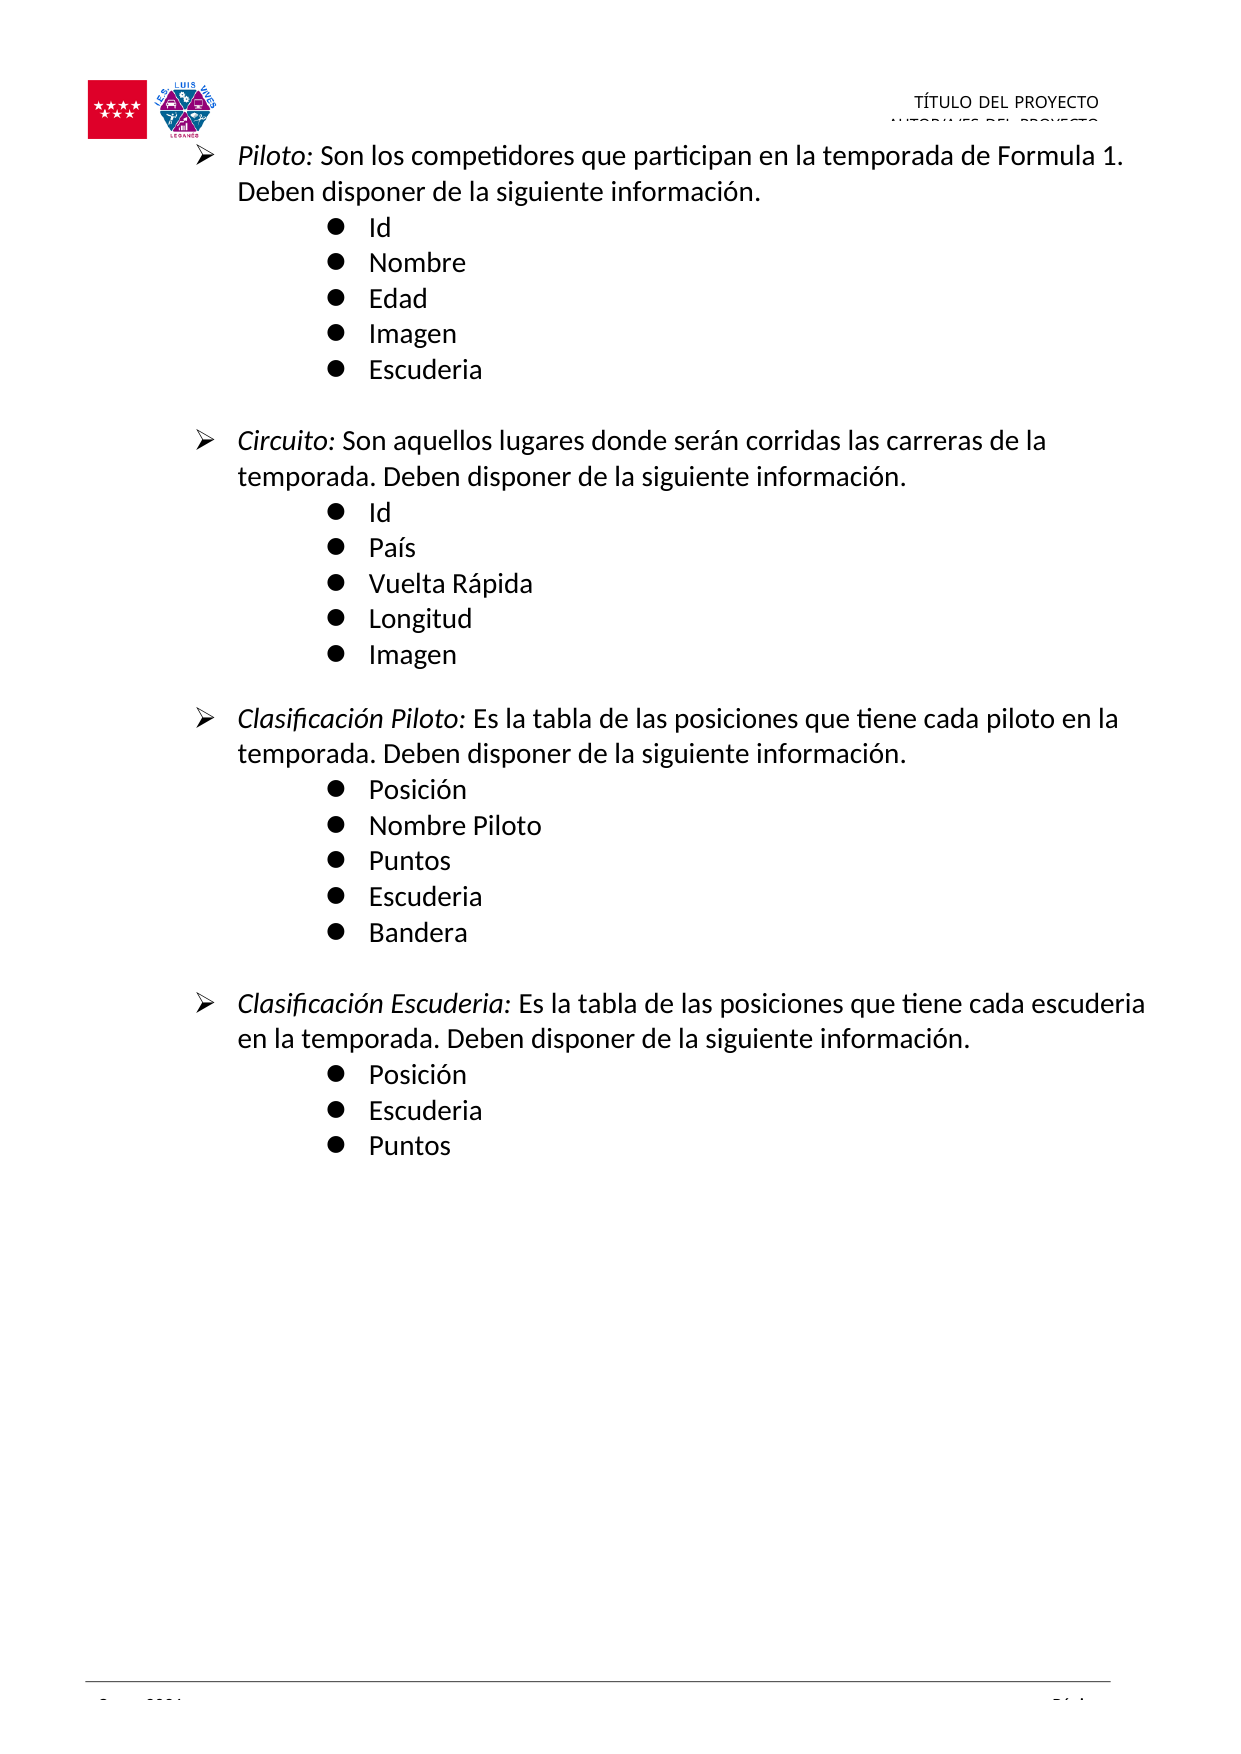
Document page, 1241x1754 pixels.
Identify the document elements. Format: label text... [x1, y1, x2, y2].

list Id [325, 494, 1163, 529]
list Piloto: Son los competidores que participan en la temporada de Formula 1. Deben disponer de la siguiente información. [194, 137, 1163, 209]
list Imagen [325, 316, 1163, 351]
list Longitud [325, 601, 1163, 636]
list Vuelta Rápida [325, 565, 1163, 601]
list Bandera [325, 914, 1163, 949]
list Posición [325, 1056, 1163, 1092]
list Escuderia [325, 1092, 1163, 1127]
list Id [325, 209, 1163, 244]
list Escuderia [325, 351, 1163, 387]
list Nombre [325, 244, 1163, 280]
list Imagen [325, 636, 1163, 672]
picture [87, 80, 218, 139]
list Clasificación Piloto: Es la tabla de las posiciones que tiene cada piloto en la temporada. Deben disponer de la siguiente información. [194, 700, 1163, 771]
list Clasificación Escuderia: Es la tabla de las posiciones que tiene cada escuderia en la temporada. Deben disponer de la siguiente información. [194, 985, 1163, 1056]
list Escuderia [325, 878, 1163, 914]
list Puntos [325, 842, 1163, 878]
list Puntos [325, 1127, 1163, 1163]
list Edad [325, 280, 1163, 316]
list Nombre Piloto [325, 807, 1163, 842]
list Circuito: Son aquellos lugares donde serán corridas las carreras de la temporada. Deben disponer de la siguiente información. [194, 422, 1163, 494]
list Posición [325, 771, 1163, 807]
list País [325, 529, 1163, 565]
